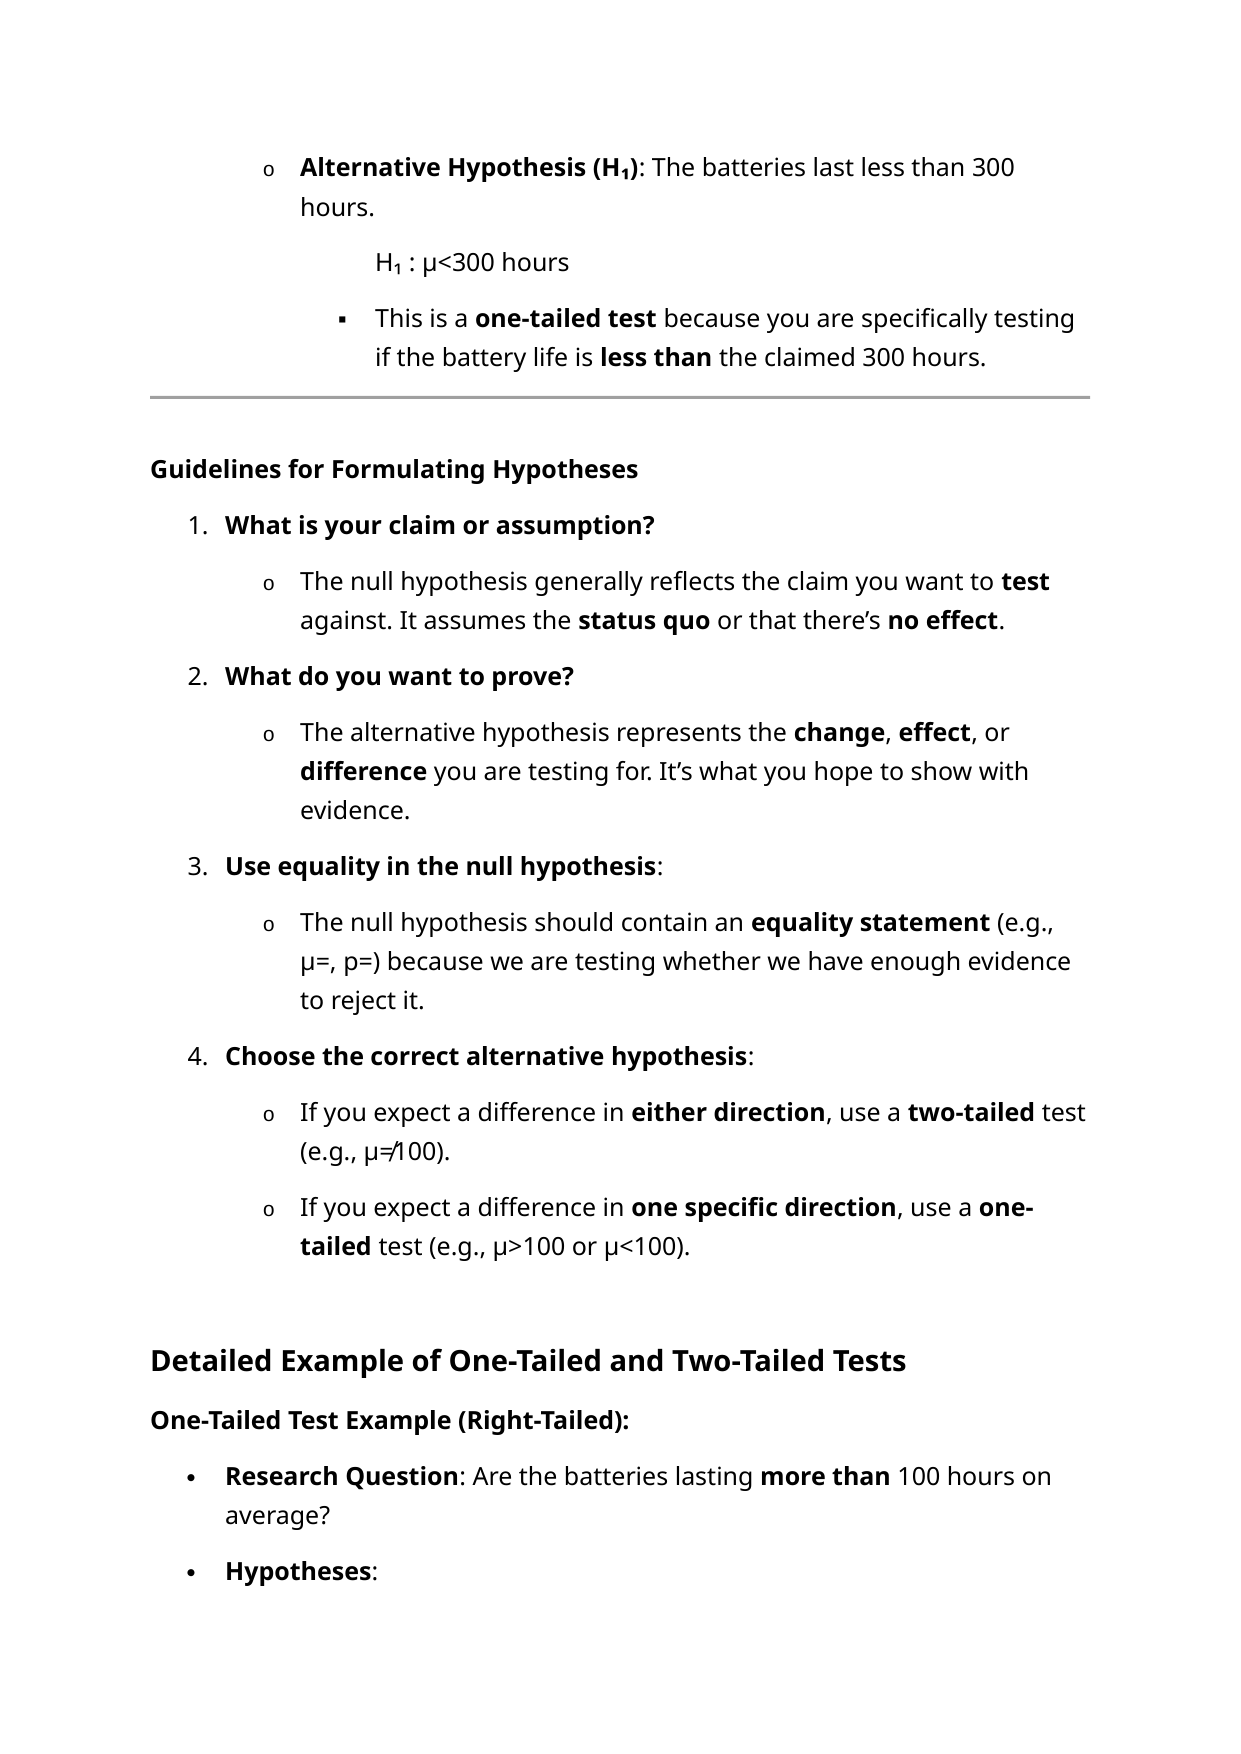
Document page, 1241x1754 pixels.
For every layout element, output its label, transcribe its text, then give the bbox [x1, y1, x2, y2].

list Choose the correct alternative hypothesis: [187, 1038, 1090, 1072]
list This is a one-tailed test because you are specifically testing if the battery life is less than the claimed 300 hours. [337, 301, 1090, 374]
text H₁ : μ<300 hours [150, 245, 1090, 279]
text Detailed Example of One-Tailed and Two-Tailed Tests [150, 1340, 1090, 1380]
list The null hypothesis generally reflects the claim you want to test against. It assumes the status quo or that there’s no effect. [262, 563, 1090, 637]
text One-Tailed Test Example (Right-Tailed): [150, 1402, 1090, 1436]
list Alternative Hypothesis (H₁): The batteries last less than 300 hours. [262, 150, 1090, 223]
list If you expect a difference in either direction, use a two-tailed test (e.g., μ≠100). [262, 1094, 1090, 1167]
list Research Question: Are the batteries lasting more than 100 hours on average? [187, 1458, 1090, 1531]
list What is your claim or assumption? [187, 507, 1090, 542]
list If you expect a difference in one specific direction, use a one-tailed test (e.g., μ>100 or μ<100). [262, 1189, 1090, 1262]
list The alternative hypothesis represents the change, effect, or difference you are testing for. It’s what you hope to show with evidence. [262, 714, 1090, 827]
text Guidelines for Formulating Hypotheses [150, 452, 1090, 486]
list What do you want to prove? [187, 658, 1090, 692]
list Use equality in the null hypothesis: [187, 848, 1090, 882]
list Hypotheses: [187, 1553, 1090, 1587]
list The null hypothesis should contain an equality statement (e.g., μ=, p=) because we are testing whether we have enough evidence to reject it. [262, 904, 1090, 1017]
